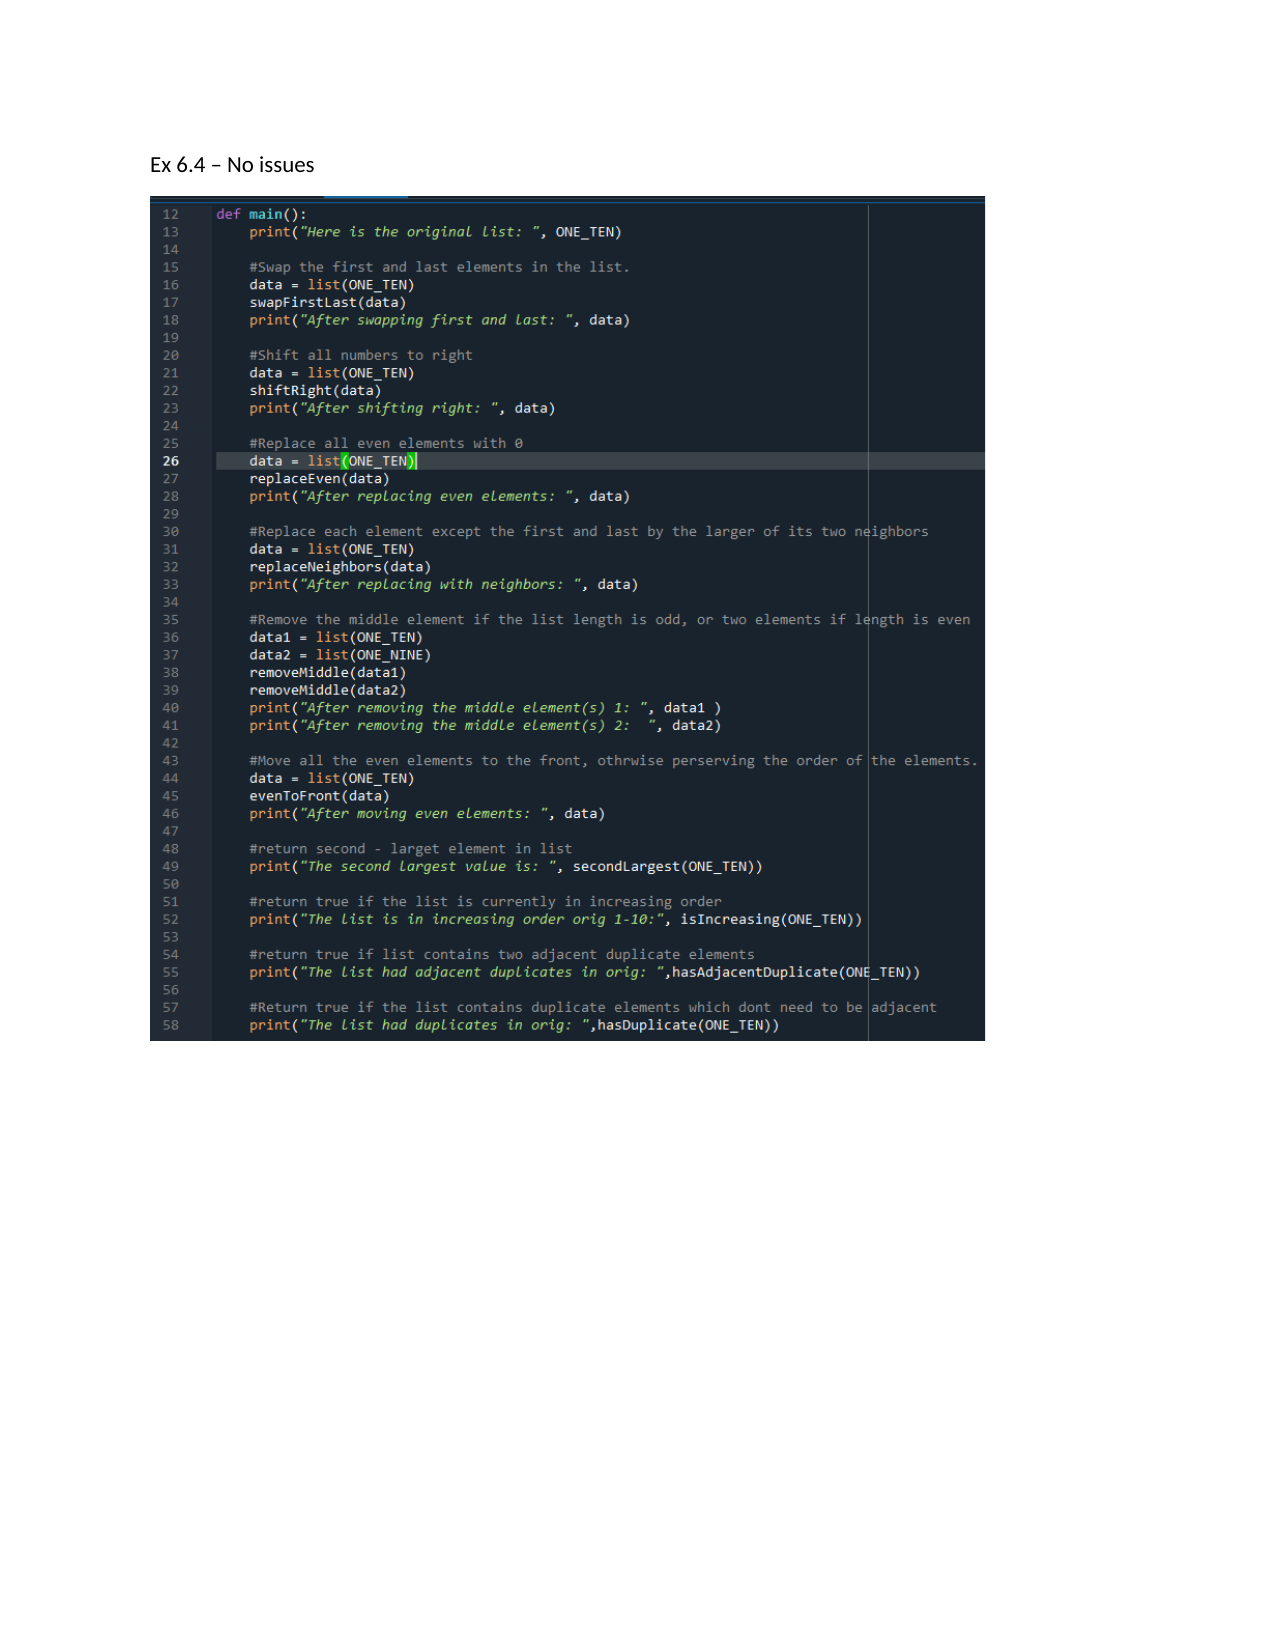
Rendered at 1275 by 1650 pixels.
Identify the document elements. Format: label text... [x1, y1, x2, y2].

picture [150, 196, 986, 1041]
text Ex 6.4 – No issues [150, 150, 1125, 178]
